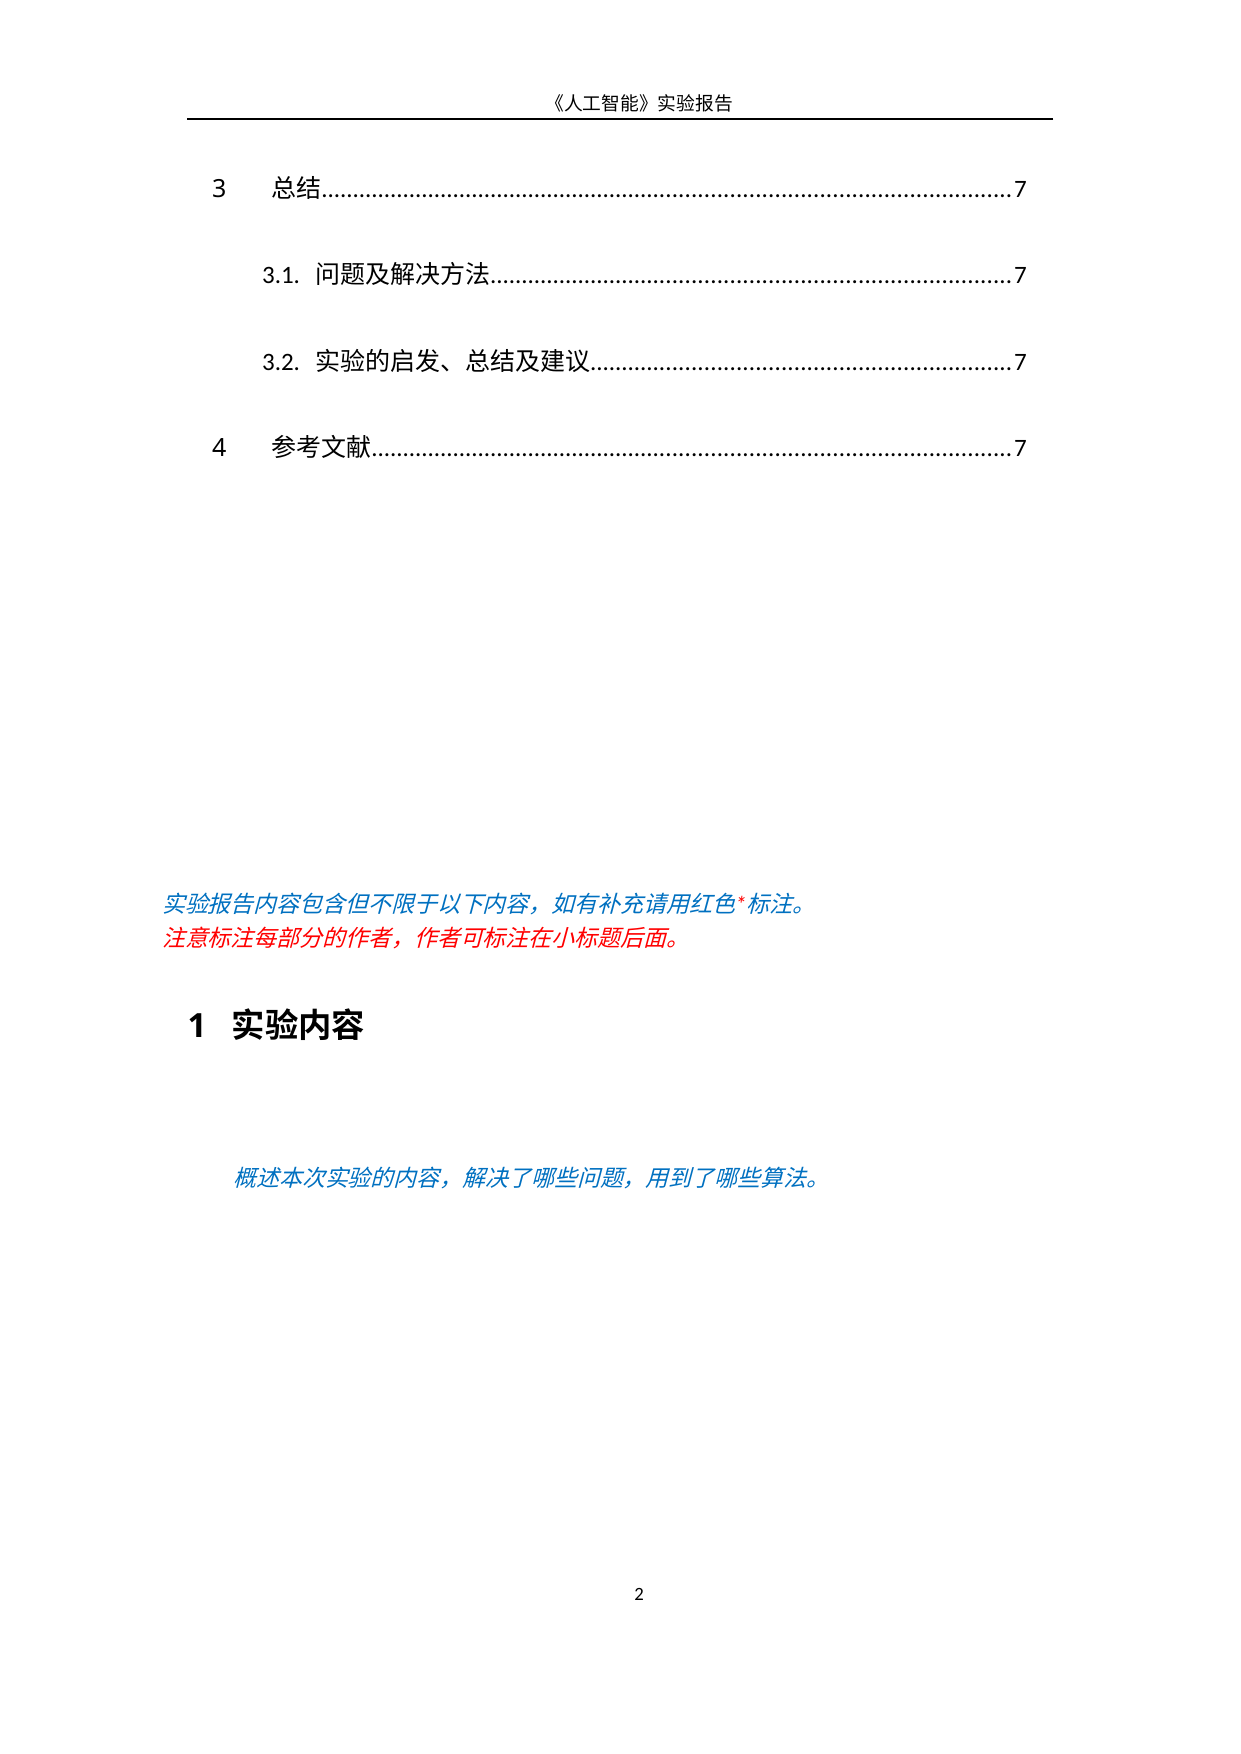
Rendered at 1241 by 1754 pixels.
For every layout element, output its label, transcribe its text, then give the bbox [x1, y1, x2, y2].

subtitle 实验内容 [187, 989, 1053, 1057]
table_cell 实验一 姓 名: 代文杰、陆琛、许峻玮、周适 实验报告内容包含但不限于以下内容，如有补充请用红色*标注。 注意标注每部分的作者，作者可标注在小标题后面。 [151, 153, 1090, 954]
text 概述本次实验的内容，解决了哪些问题，用到了哪些算法。 [187, 1160, 1053, 1194]
